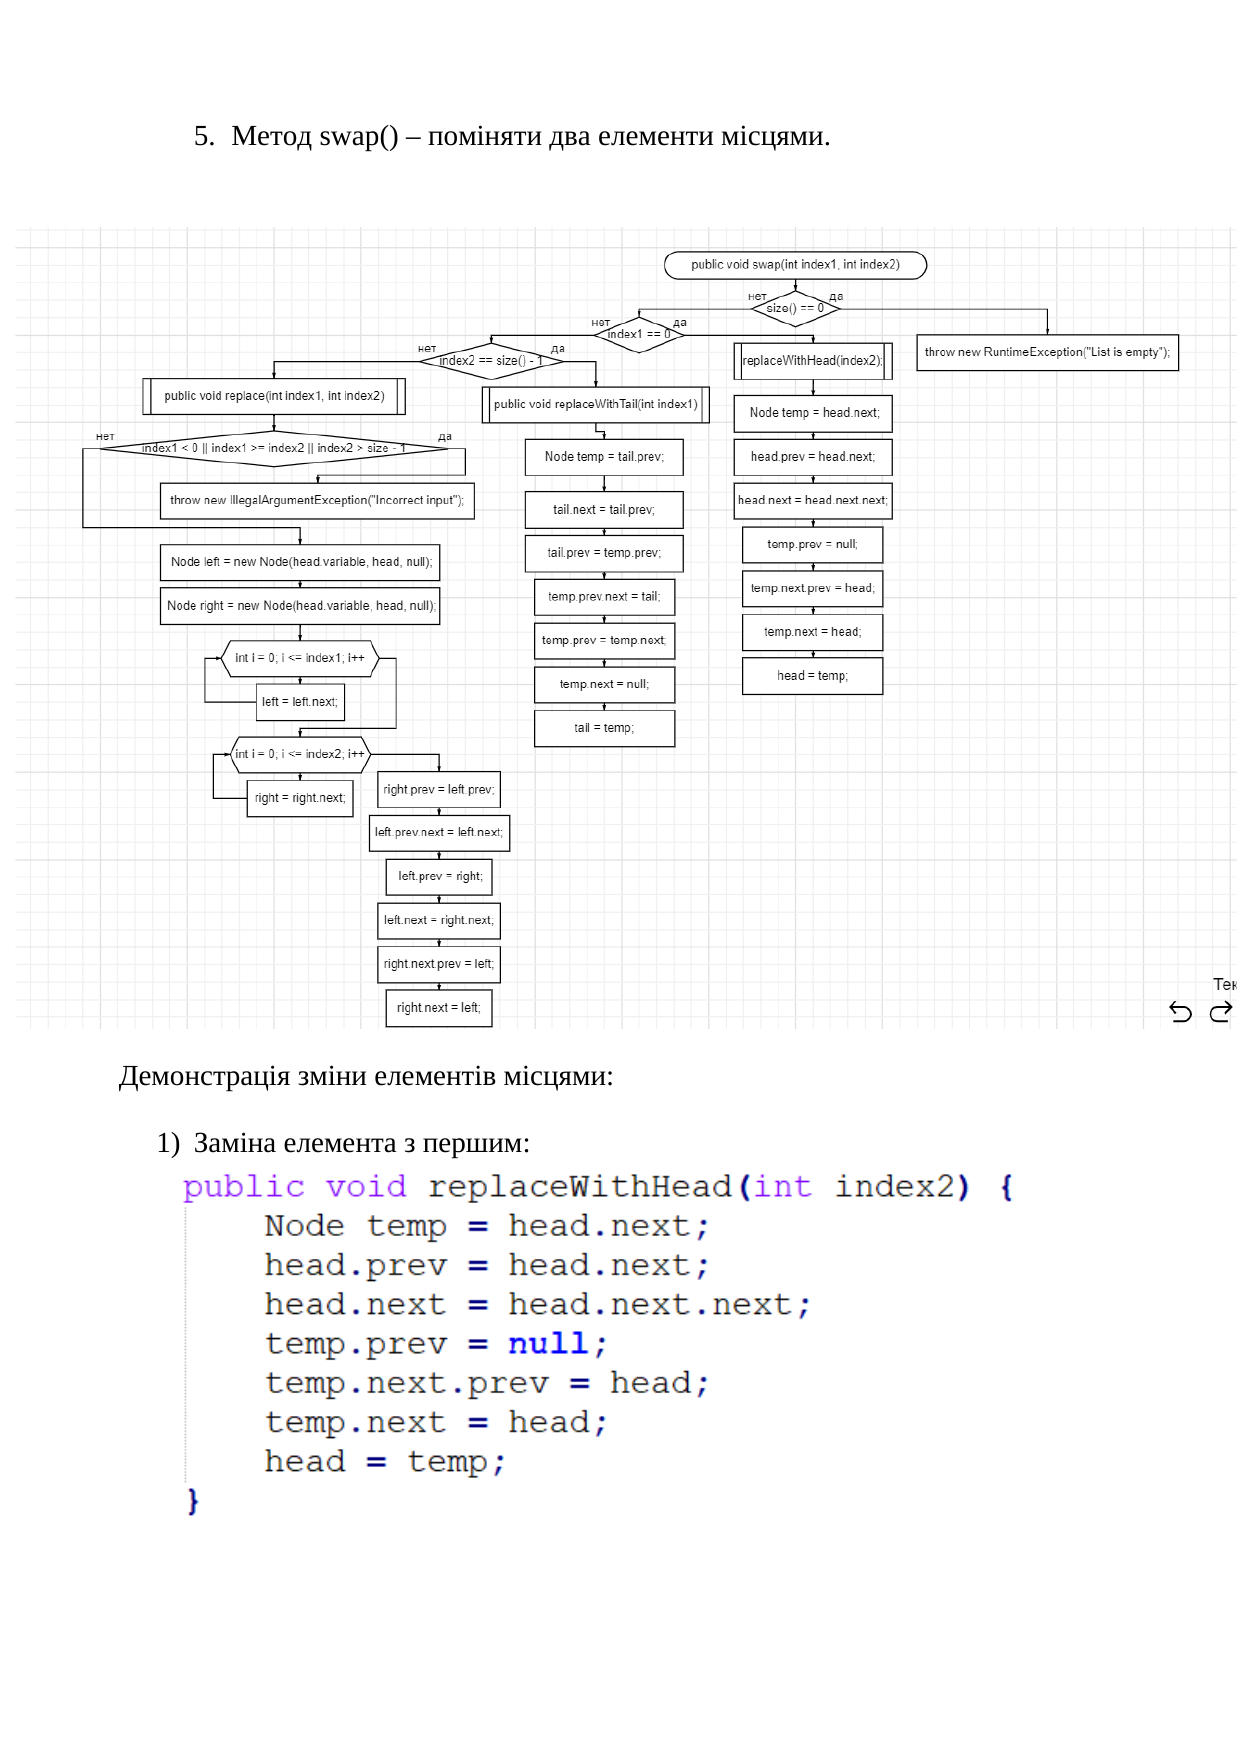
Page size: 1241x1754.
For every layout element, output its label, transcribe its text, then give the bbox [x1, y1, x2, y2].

list Метод swap() – поміняти два елементи місцями. [193, 118, 1122, 152]
list Демонстрація зміни елементів місцями: [118, 1058, 1122, 1091]
picture [15, 227, 1237, 1029]
list Заміна елемента з першим: [156, 1125, 1122, 1158]
picture [174, 1171, 1025, 1525]
